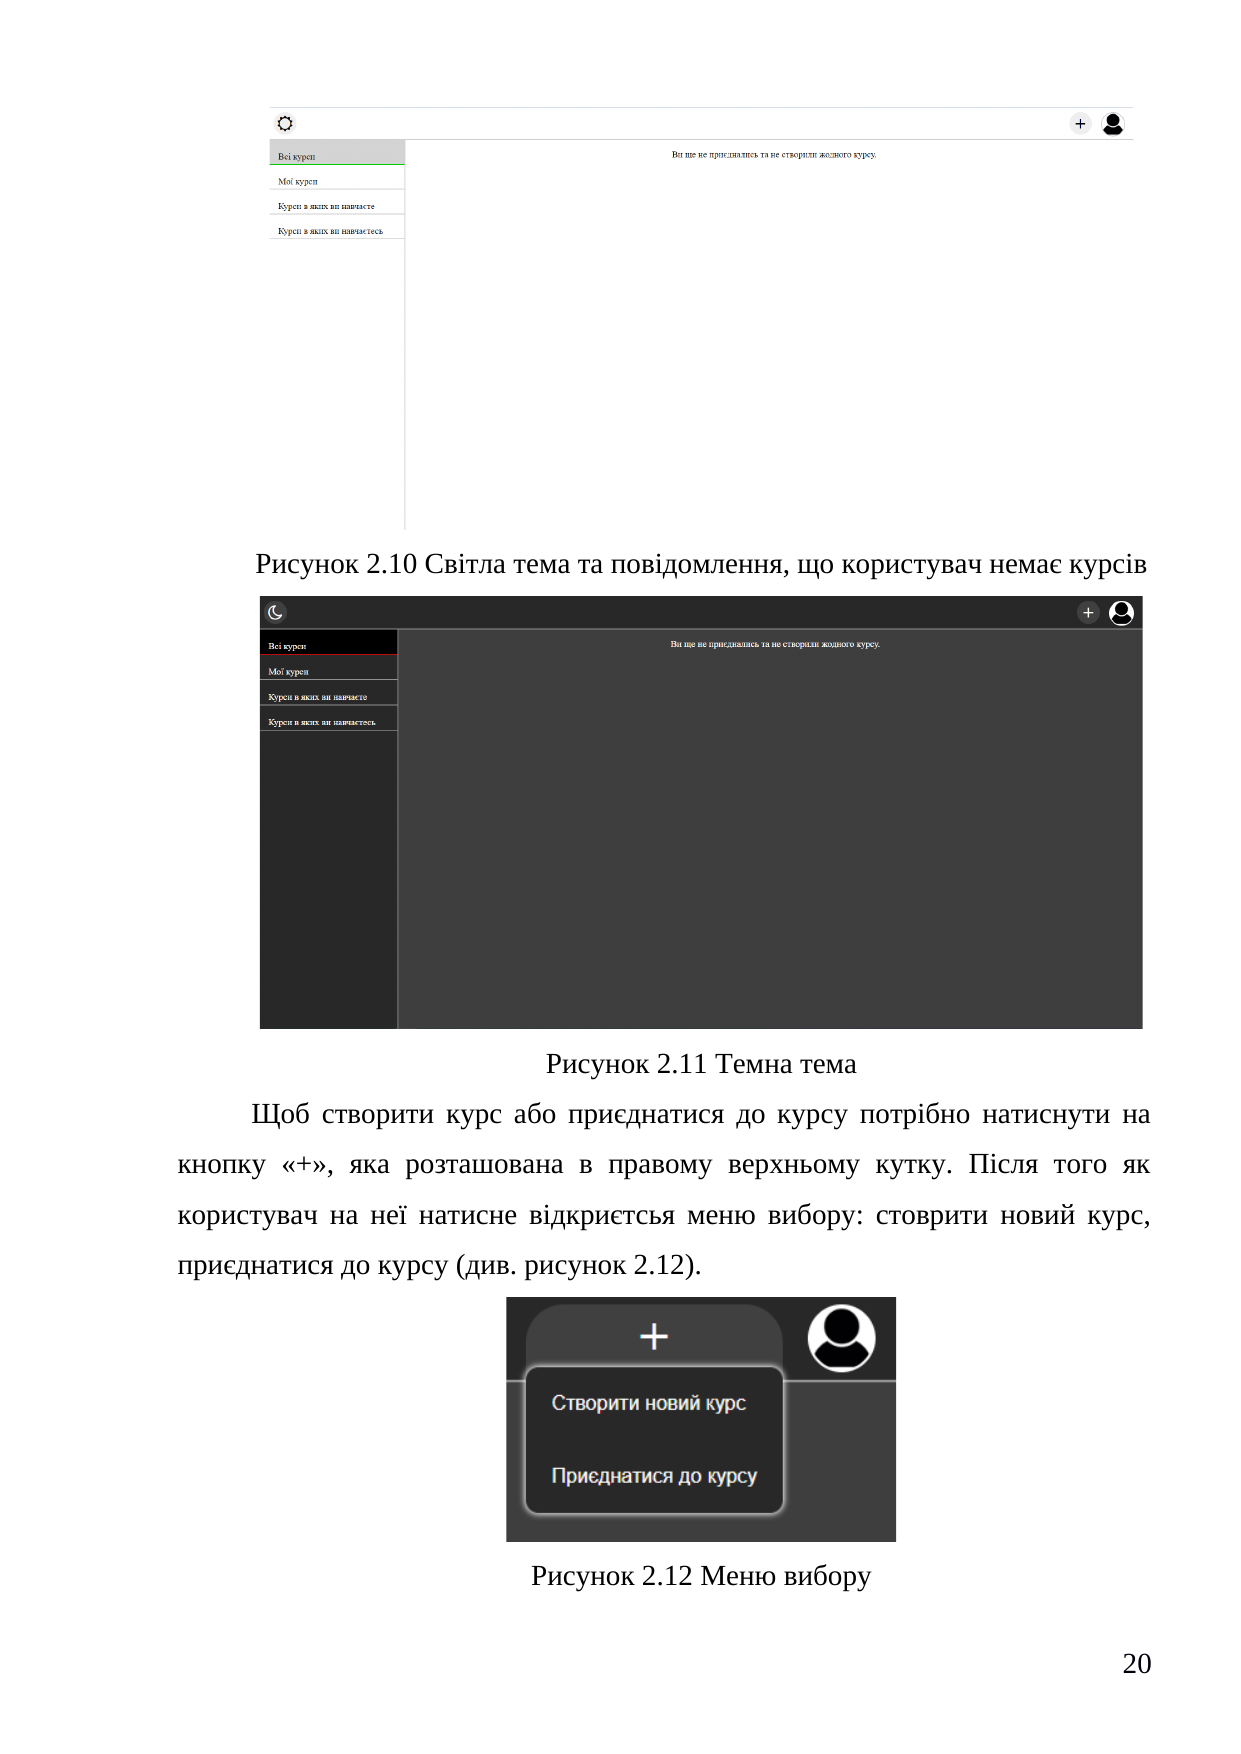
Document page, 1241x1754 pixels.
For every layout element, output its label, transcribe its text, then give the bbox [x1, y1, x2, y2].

text Рисунок 2.12 Меню вибору [177, 1558, 1152, 1591]
picture [506, 1297, 897, 1542]
text Рисунок 2.10 Світла тема та повідомлення, що користувач немає курсів [177, 546, 1152, 580]
text Рисунок 2.11 Темна тема [177, 1046, 1152, 1079]
text Щоб створити курс або приєднатися до курсу потрібно натиснути на кнопку «+», яка розташована в правому верхньому кутку. Після того як користувач на неї натисне відкриєтсья меню вибору: стоврити новий курс, приєднатися до курсу (див. рисунок 2.12). [177, 1096, 1152, 1281]
picture [259, 596, 1143, 1029]
picture [269, 107, 1134, 530]
